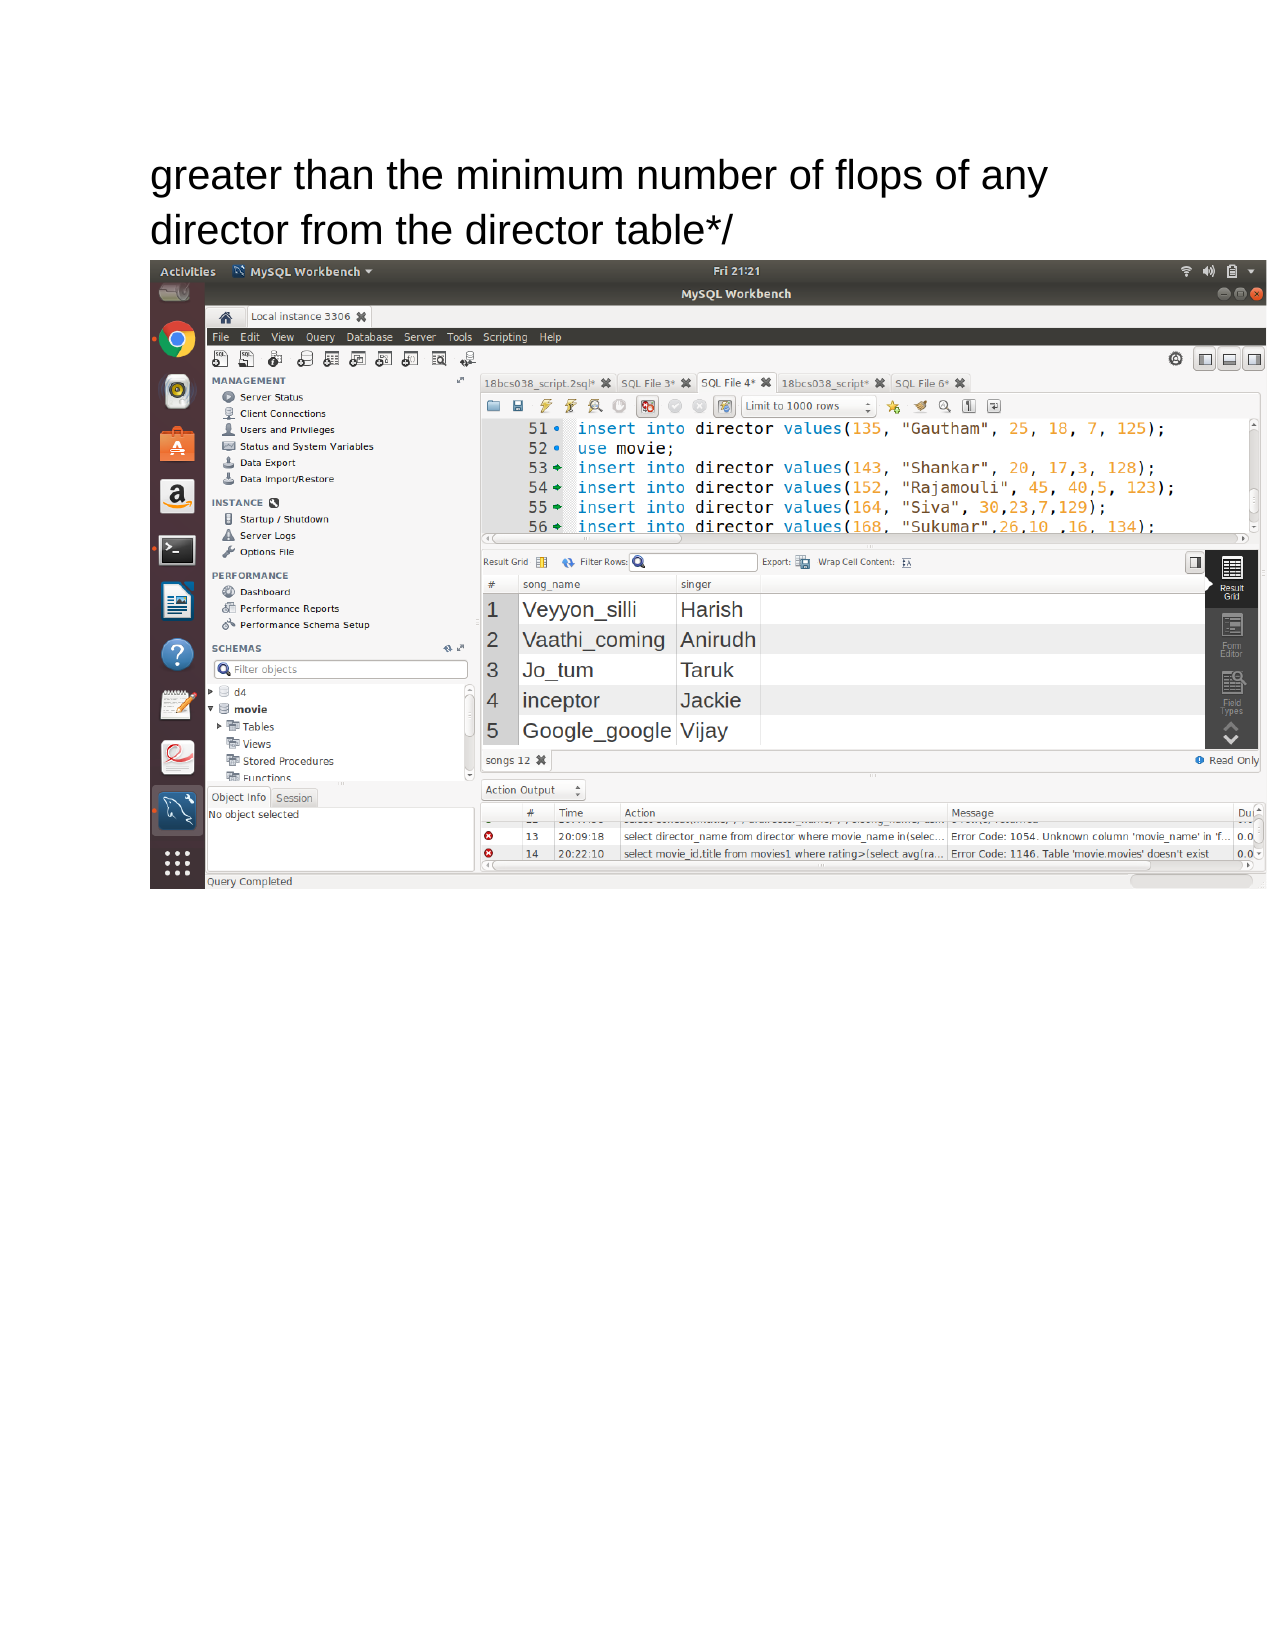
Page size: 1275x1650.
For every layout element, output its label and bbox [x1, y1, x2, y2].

picture [150, 260, 1267, 889]
text [150, 150, 1125, 253]
